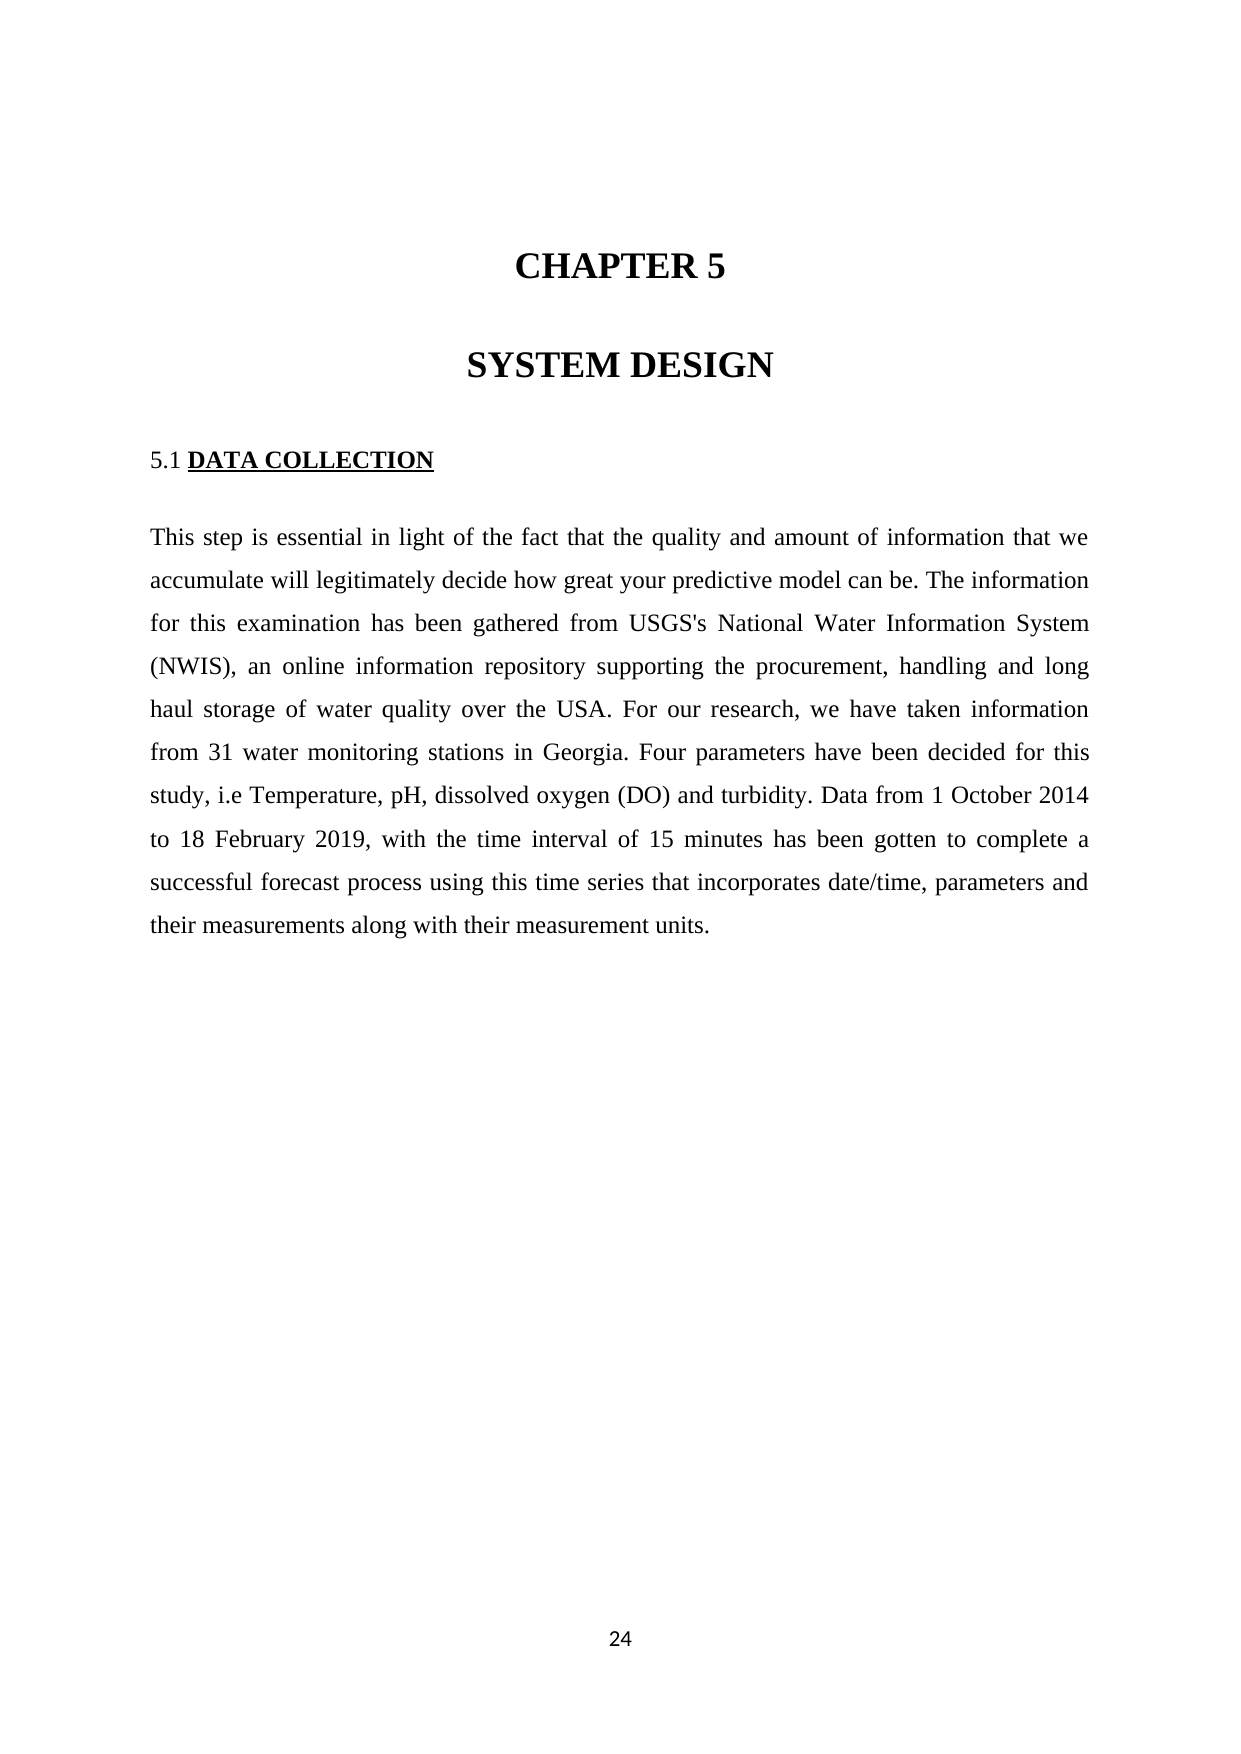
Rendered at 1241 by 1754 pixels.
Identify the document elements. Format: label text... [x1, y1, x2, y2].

subtitle SYSTEM DESIGN [150, 343, 1090, 386]
text This step is essential in light of the fact that the quality and amount of information that we accumulate will legitimately decide how great your predictive model can be. The information for this examination has been gathered from USGS's National Water Information System (NWIS), an online information repository supporting the procurement, handling and long haul storage of water quality over the USA. For our research, we have taken information from 31 water monitoring stations in Georgia. Four parameters have been decided for this study, i.e Temperature, pH, dissolved oxygen (DO) and turbidity. Data from 1 October 2014 to 18 February 2019, with the time interval of 15 minutes has been gotten to complete a successful forecast process using this time series that incorporates date/time, parameters and their measurements along with their measurement units. [150, 522, 1090, 939]
subtitle CHAPTER 5 [150, 243, 1090, 286]
text 5.1 DATA COLLECTION [150, 445, 1090, 474]
